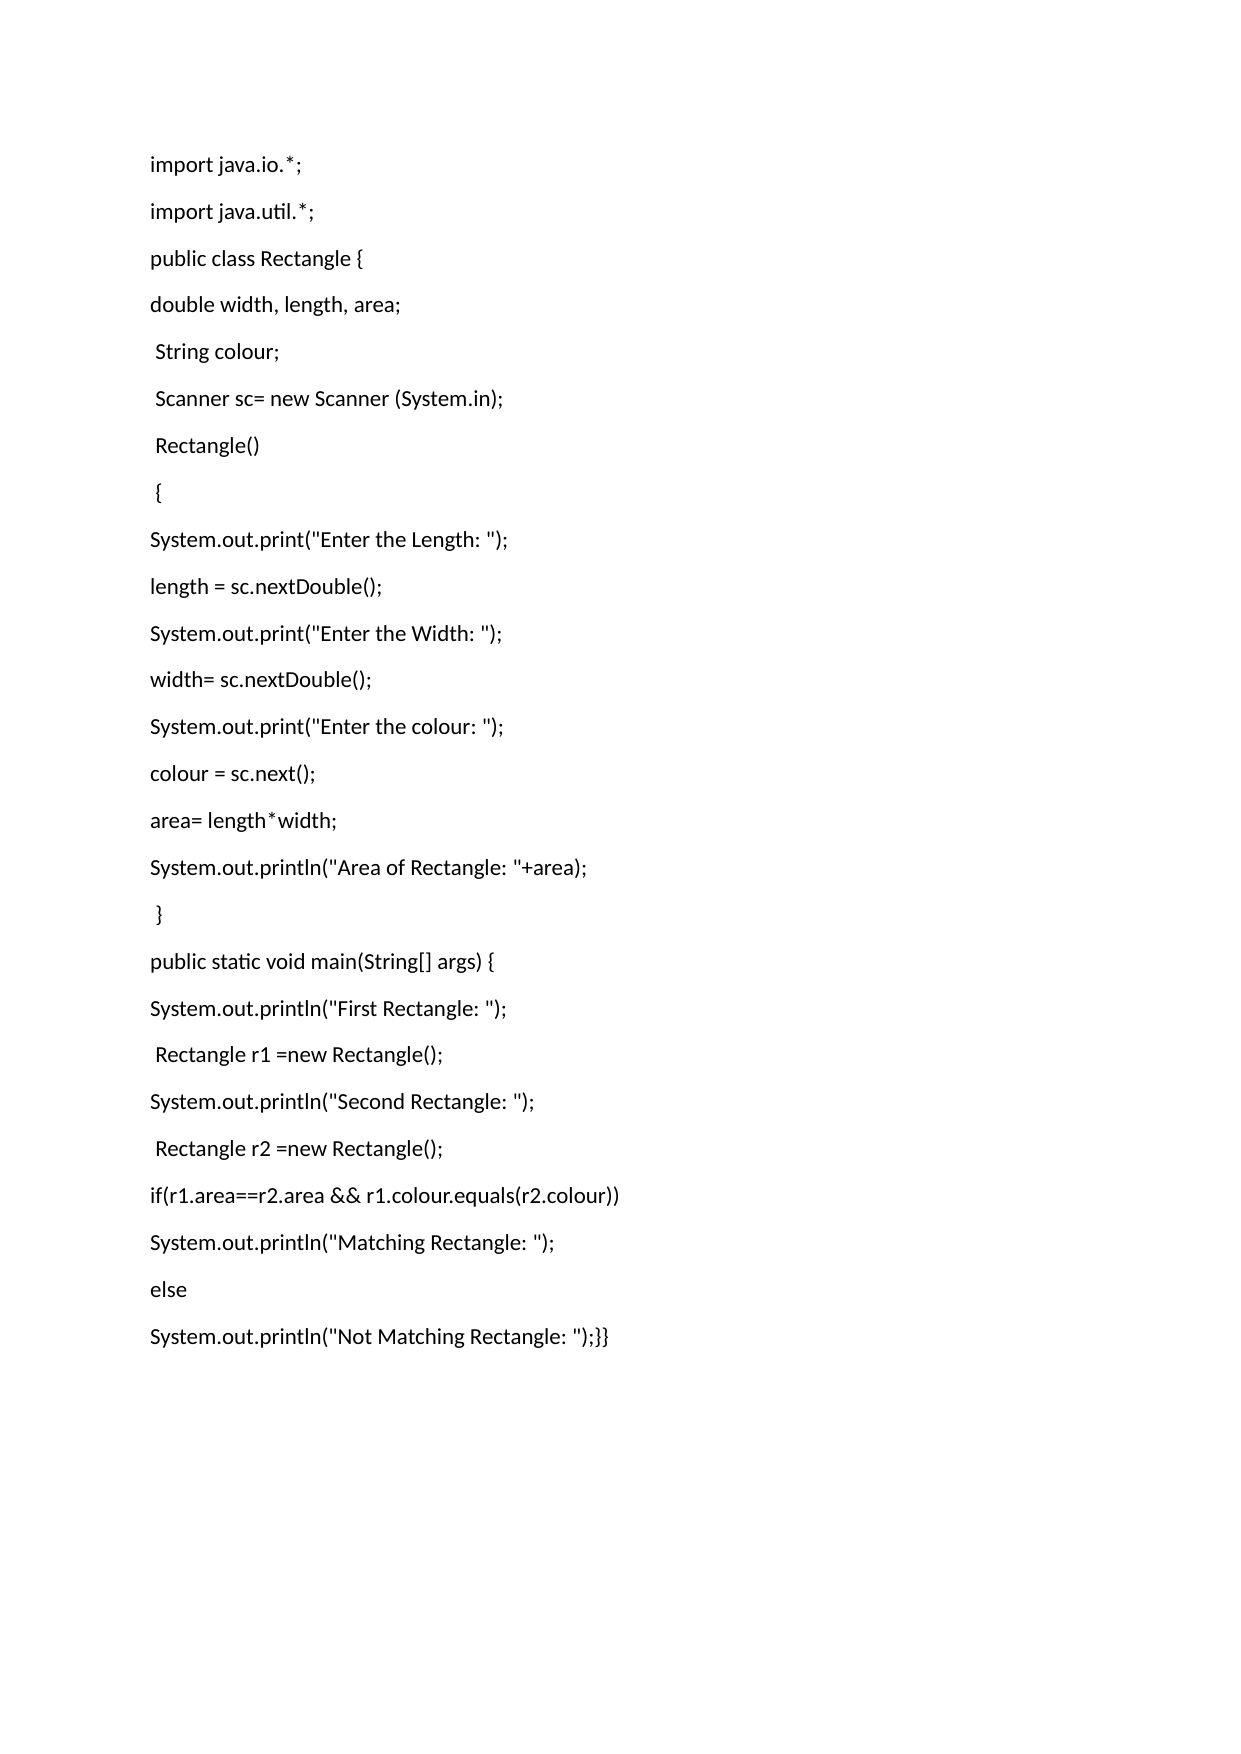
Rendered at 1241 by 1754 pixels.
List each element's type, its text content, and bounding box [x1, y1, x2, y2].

text Rectangle r1 =new Rectangle(); [150, 1041, 1090, 1069]
text import java.io.*; [150, 150, 1090, 178]
text { [150, 478, 1090, 506]
text else [150, 1275, 1090, 1303]
text System.out.println("Area of Rectangle: "+area); [150, 853, 1090, 881]
text System.out.println("First Rectangle: "); [150, 994, 1090, 1022]
text if(r1.area==r2.area && r1.colour.equals(r2.colour)) [150, 1181, 1090, 1209]
text System.out.print("Enter the Length: "); [150, 525, 1090, 553]
text area= length*width; [150, 806, 1090, 834]
text public class Rectangle { [150, 244, 1090, 272]
text Scanner sc= new Scanner (System.in); [150, 384, 1090, 412]
text System.out.println("Not Matching Rectangle: ");}} [150, 1322, 1090, 1350]
text colour = sc.next(); [150, 759, 1090, 787]
text width= sc.nextDouble(); [150, 666, 1090, 694]
text Rectangle() [150, 431, 1090, 459]
text System.out.println("Matching Rectangle: "); [150, 1228, 1090, 1256]
text System.out.print("Enter the Width: "); [150, 619, 1090, 647]
text double width, length, area; [150, 291, 1090, 319]
text } [150, 900, 1090, 928]
text length = sc.nextDouble(); [150, 572, 1090, 600]
text public static void main(String[] args) { [150, 947, 1090, 975]
text System.out.print("Enter the colour: "); [150, 712, 1090, 741]
text String colour; [150, 337, 1090, 366]
text import java.util.*; [150, 197, 1090, 225]
text System.out.println("Second Rectangle: "); [150, 1087, 1090, 1116]
text Rectangle r2 =new Rectangle(); [150, 1134, 1090, 1162]
